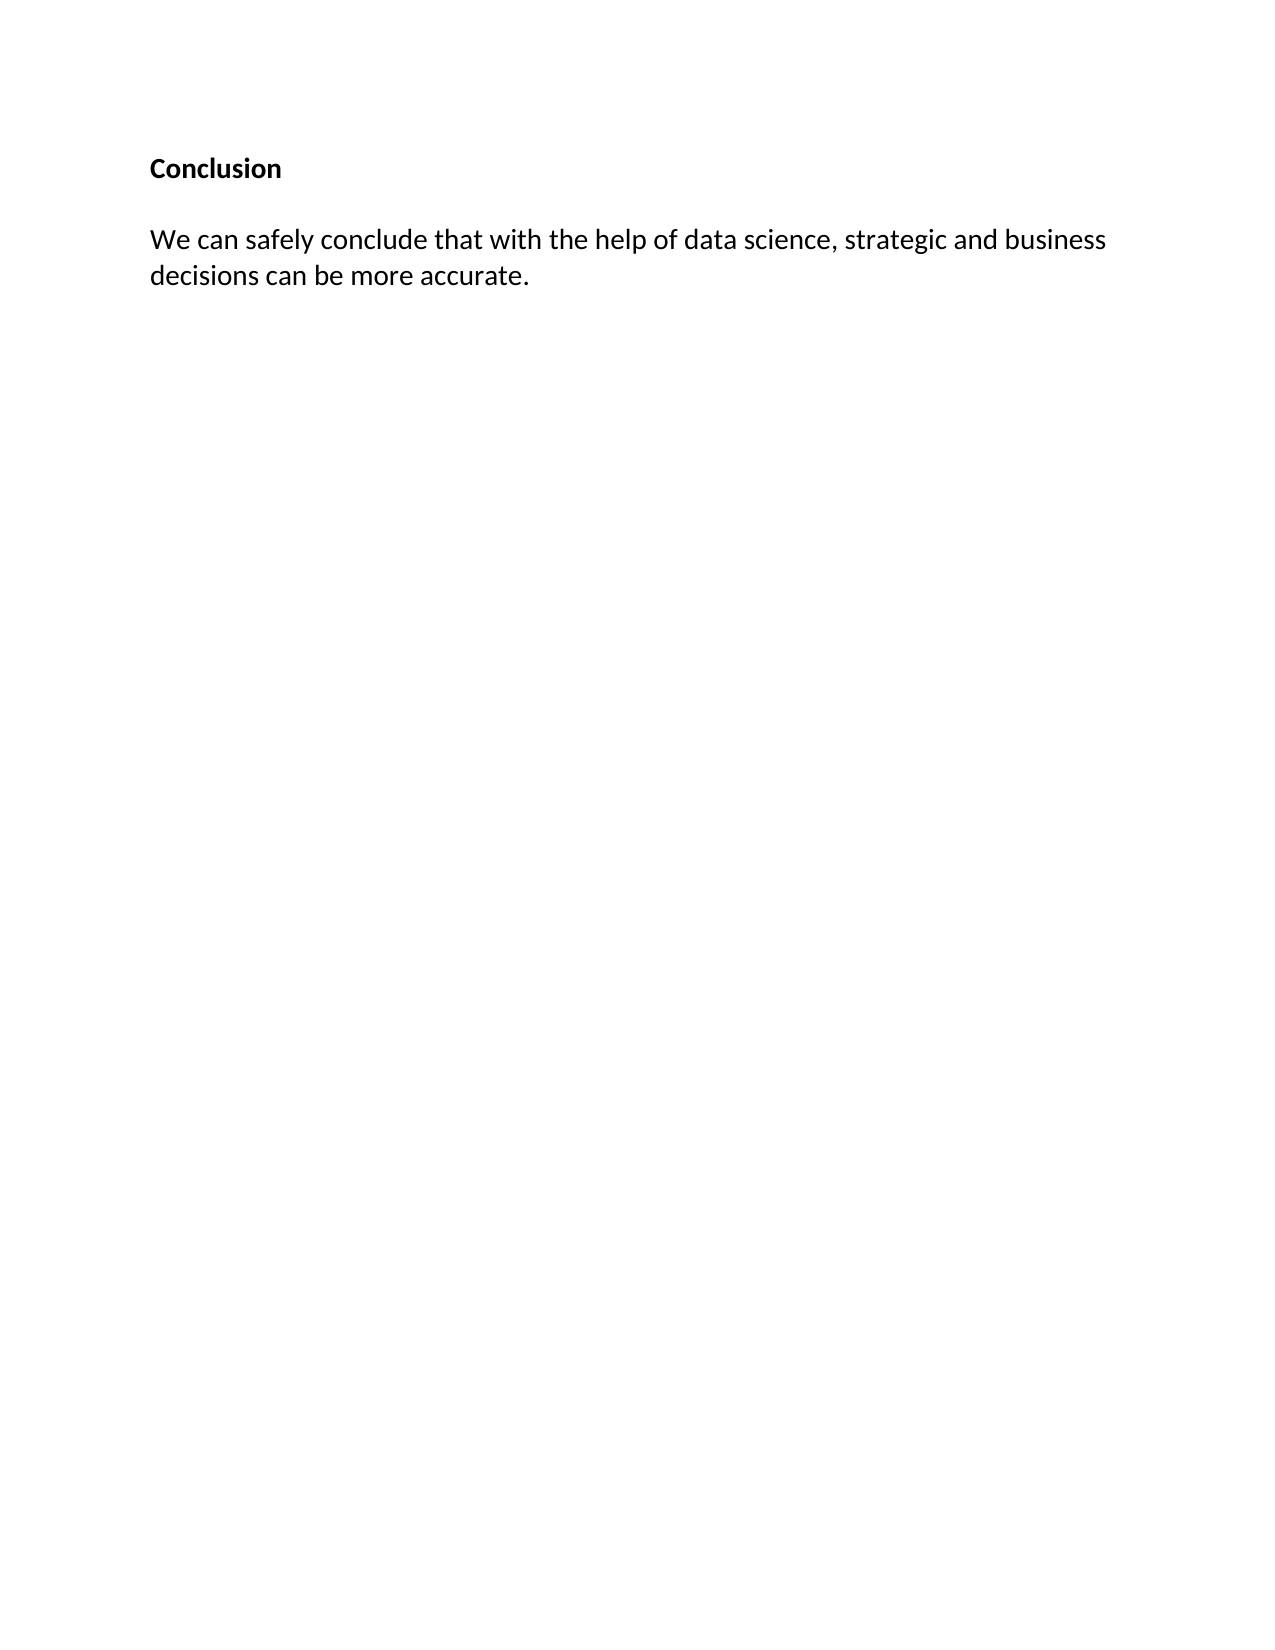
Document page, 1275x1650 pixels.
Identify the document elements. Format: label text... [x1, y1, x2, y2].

text Conclusion [150, 150, 1125, 186]
text We can safely conclude that with the help of data science, strategic and business decisions can be more accurate. [150, 221, 1125, 292]
